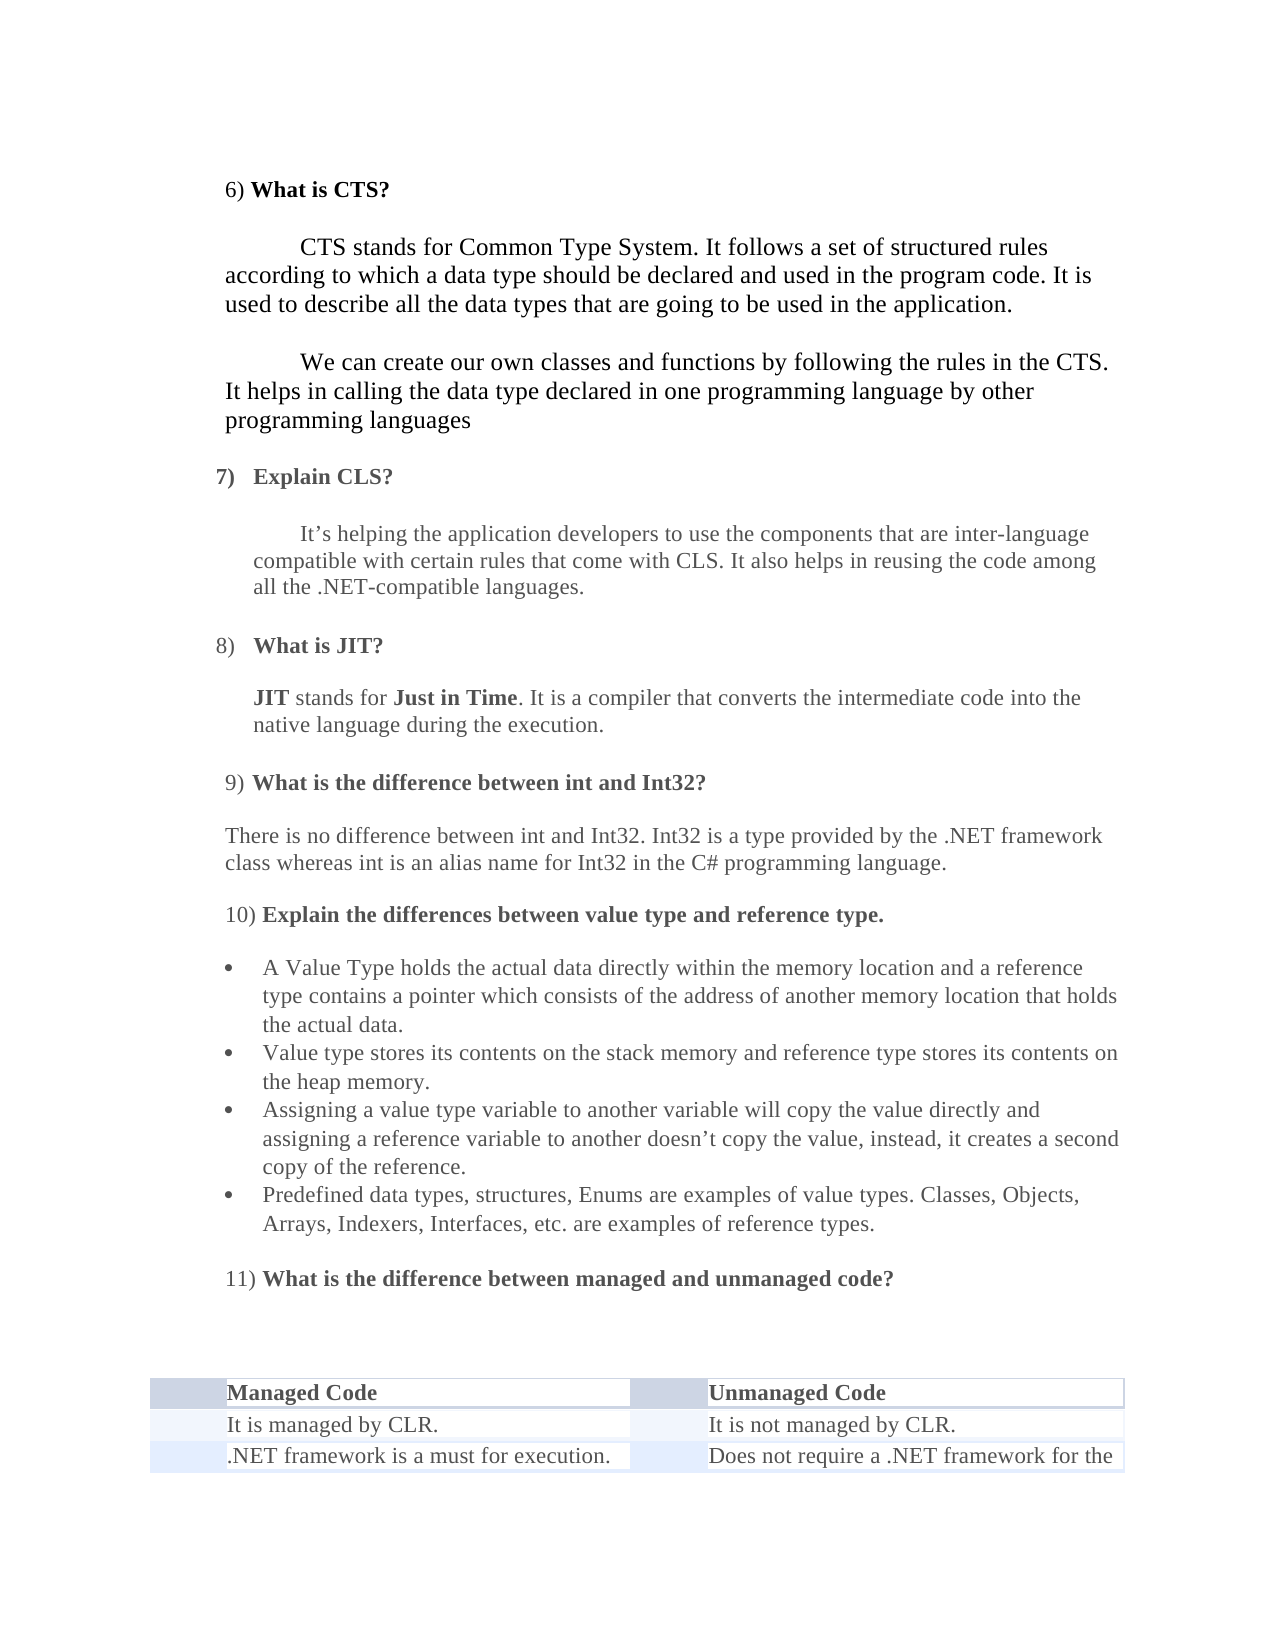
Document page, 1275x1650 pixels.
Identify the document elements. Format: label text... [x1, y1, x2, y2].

list A Value Type holds the actual data directly within the memory location and a reference type contains a pointer which consists of the address of another memory location that holds the actual data. [225, 954, 1125, 1037]
table_header Unmanaged Code [632, 1378, 1125, 1409]
table_header Managed Code [150, 1378, 632, 1409]
list 9) What is the difference between int and Int32? [225, 763, 1125, 796]
list Predefined data types, structures, Enums are examples of value types. Classes, Objects, Arrays, Indexers, Interfaces, etc. are examples of reference types. [225, 1182, 1125, 1236]
list 11) What is the difference between managed and unmanaged code? [225, 1238, 1125, 1291]
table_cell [632, 1441, 1125, 1473]
list What is JIT? JIT stands for Just in Time. It is a compiler that converts the intermediate code into the native language during the execution. [216, 632, 1125, 737]
list It’s helping the application developers to use the components that are inter-language compatible with certain rules that come with CLS. It also helps in reusing the code among all the .NET-compatible languages. [253, 520, 1125, 599]
list Value type stores its contents on the stack memory and reference type stores its contents on the heap memory. [225, 1039, 1125, 1094]
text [225, 150, 1125, 203]
text We can create our own classes and functions by following the rules in the CTS. It helps in calling the data type declared in one programming language by other programming languages [225, 347, 1125, 433]
table_cell .NET framework is a must for execution. [150, 1441, 632, 1473]
text CTS stands for Common Type System. It follows a set of structured rules according to which a data type should be declared and used in the program code. It is used to describe all the data types that are going to be used in the application. [225, 232, 1125, 318]
table_cell It is not managed by CLR. [632, 1410, 1125, 1441]
list There is no difference between int and Int32. Int32 is a type provided by the .NET framework class whereas int is an alias name for Int32 in the C# programming language. 10) Explain the differences between value type and reference type. [225, 796, 1125, 928]
list Explain CLS? [216, 463, 1125, 520]
table_cell It is managed by CLR. [150, 1410, 632, 1441]
list Assigning a value type variable to another variable will copy the value directly and assigning a reference variable to another doesn’t copy the value, instead, it creates a second copy of the reference. [225, 1096, 1125, 1179]
